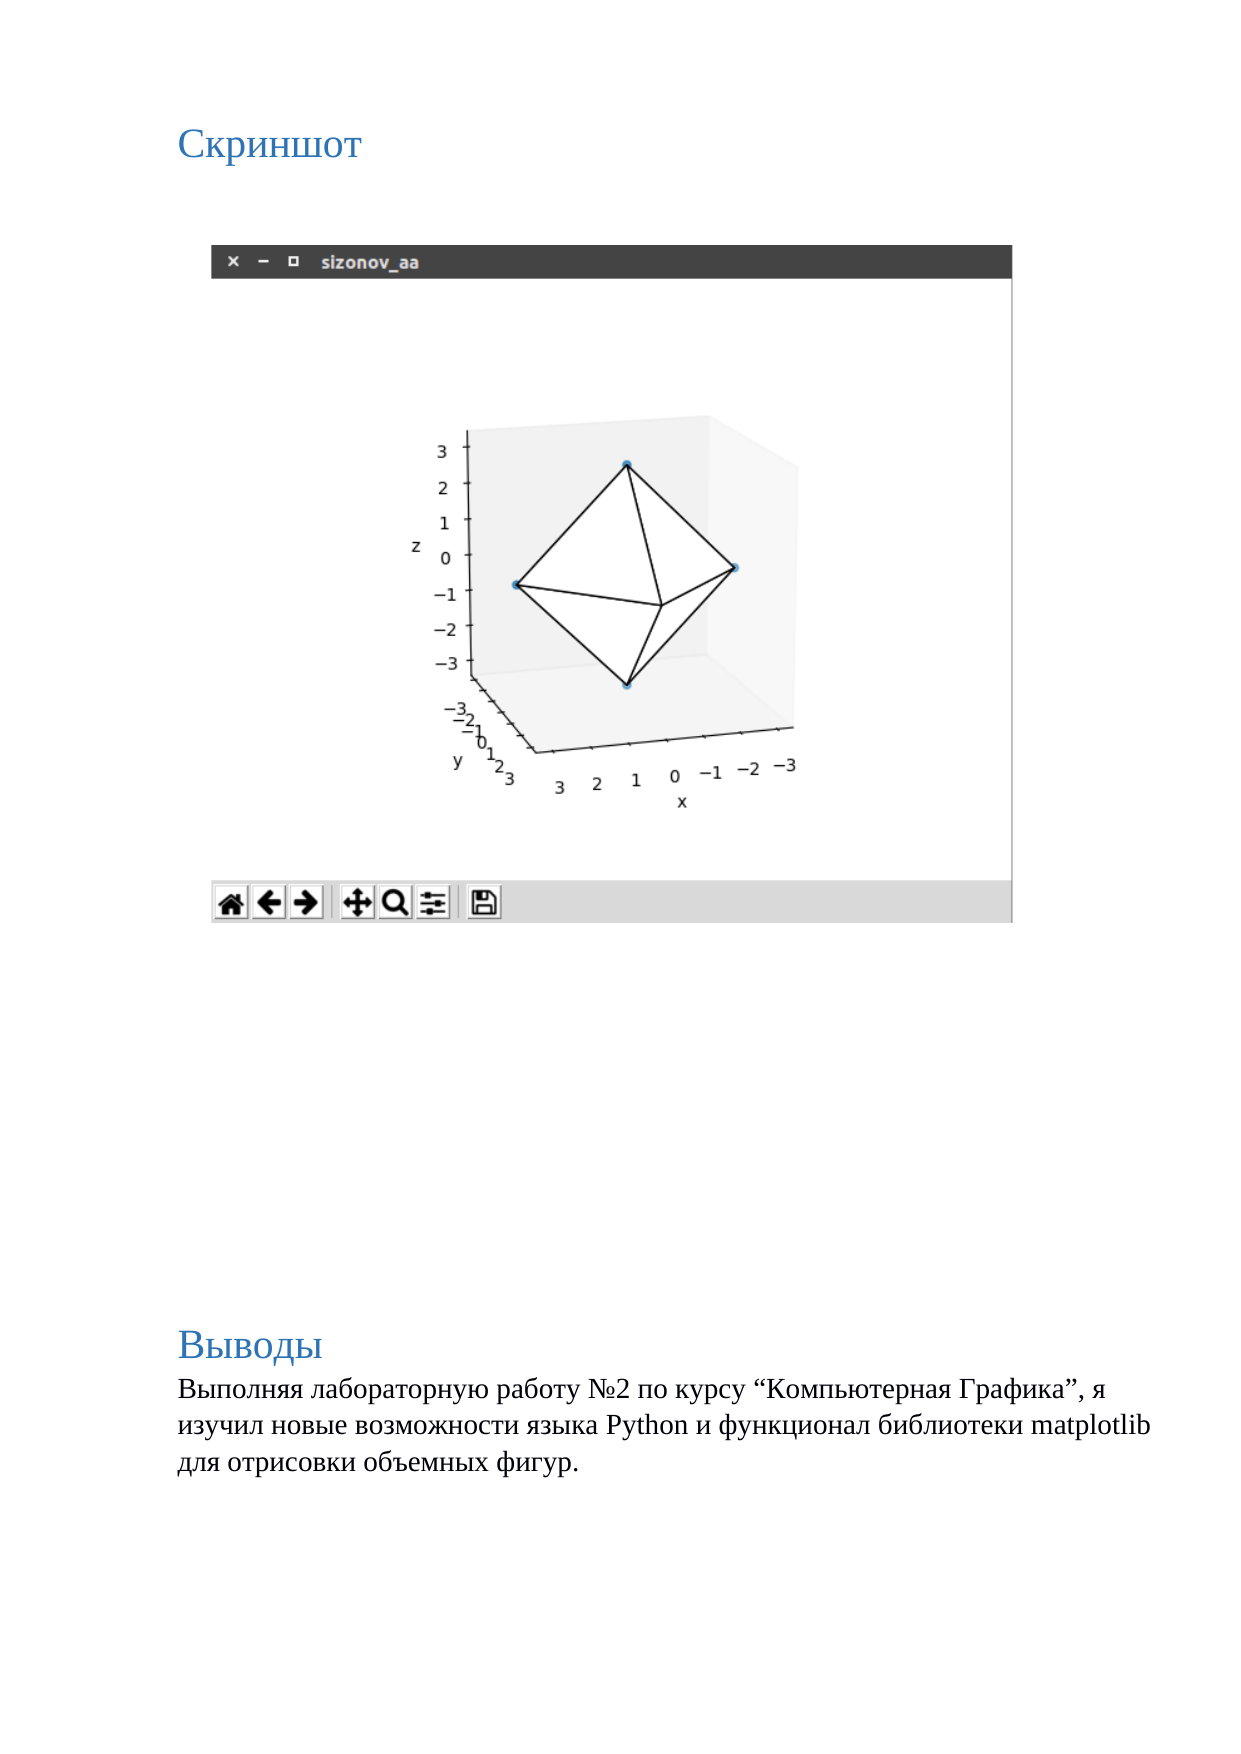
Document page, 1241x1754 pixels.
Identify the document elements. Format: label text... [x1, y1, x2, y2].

subtitle Выводы [177, 1320, 1152, 1368]
picture [211, 245, 1013, 923]
text Выполняя лабораторную работу №2 по курсу “Компьютерная Графика”, я изучил новые возможности языка Python и функционал библиотеки matplotlib для отрисовки объемных фигур. [177, 1371, 1152, 1477]
subtitle Скриншот [177, 118, 1152, 166]
